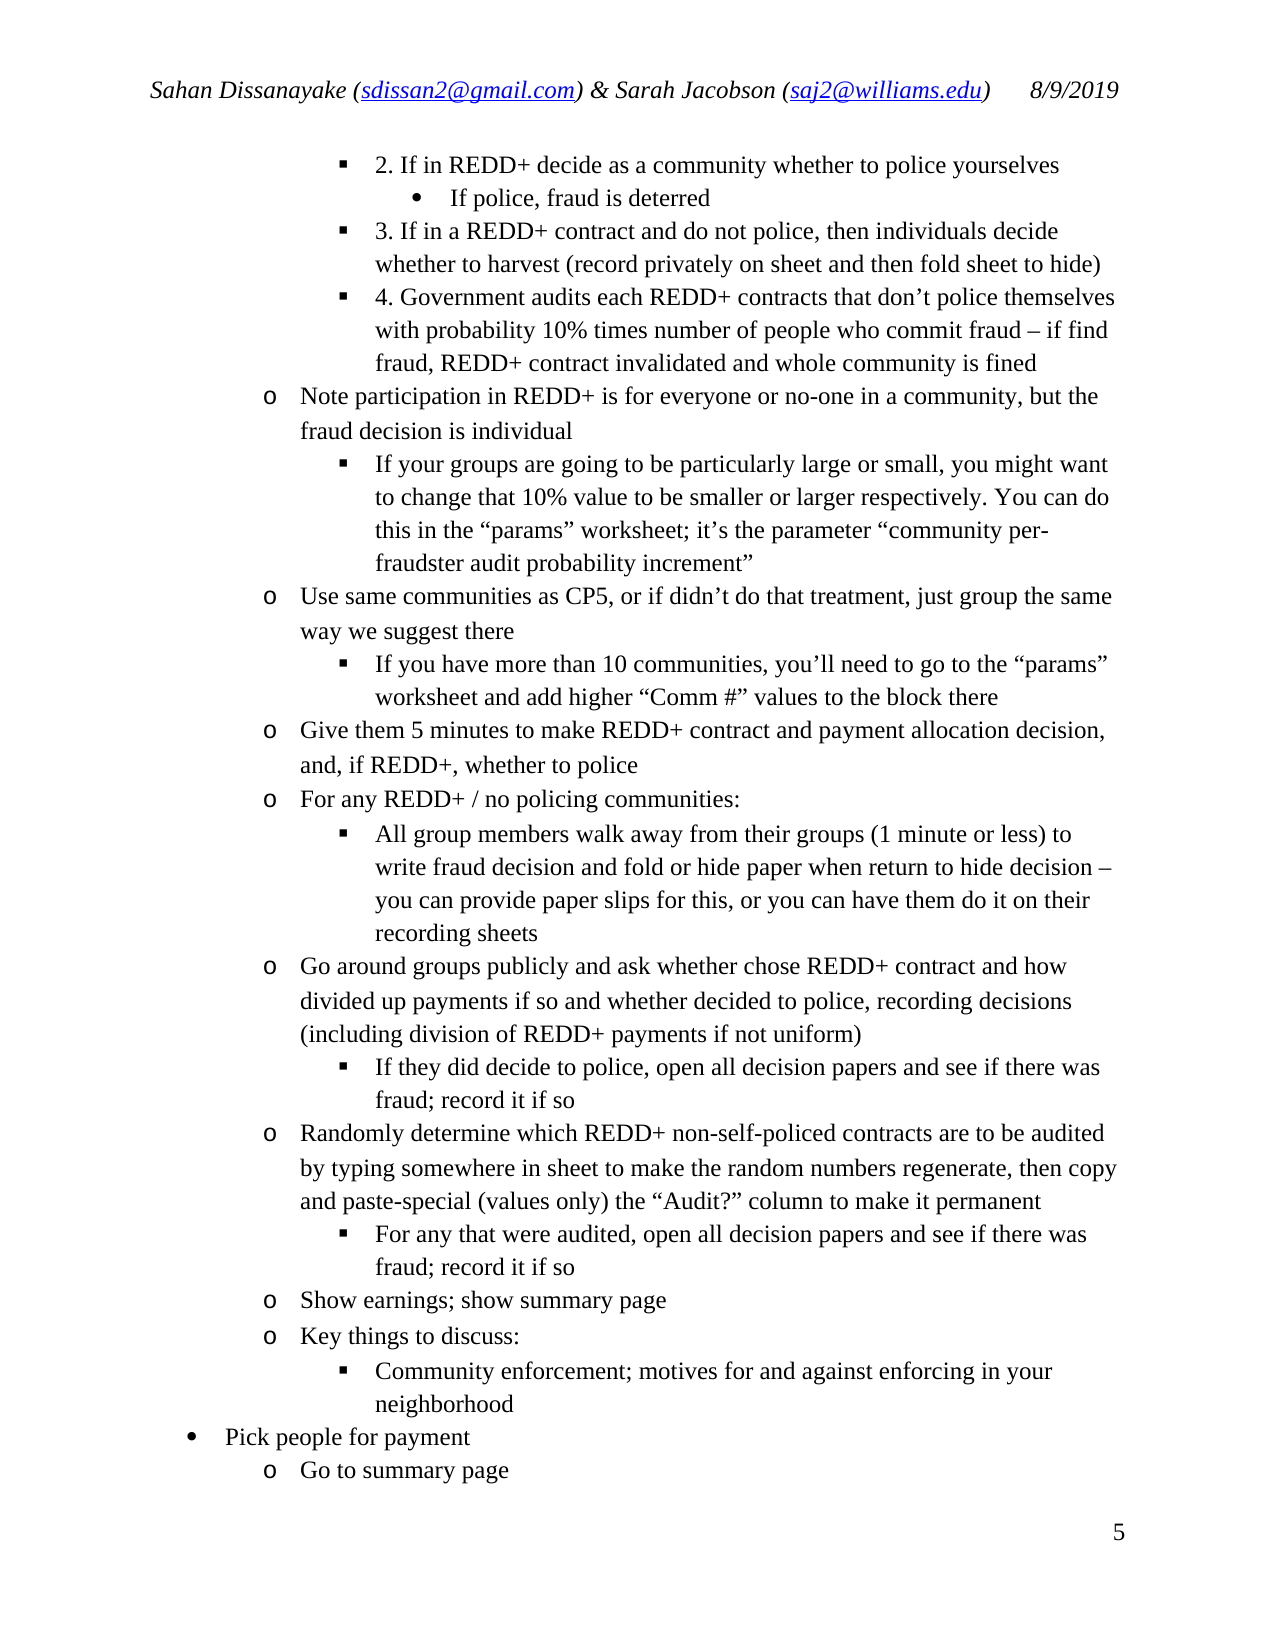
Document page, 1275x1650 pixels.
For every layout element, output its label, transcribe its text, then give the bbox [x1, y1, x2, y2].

list 2. If in REDD+ decide as a community whether to police yourselves [337, 150, 1125, 179]
list If you have more than 10 communities, you’ll need to go to the “params” worksheet and add higher “Comm #” values to the block there [337, 649, 1125, 711]
list Key things to discuss: [262, 1321, 1125, 1352]
list Note participation in REDD+ is for everyone or no-one in a community, but the fraud decision is individual [262, 381, 1125, 445]
list If your groups are going to be particularly large or small, you might want to change that 10% value to be smaller or larger respectively. You can do this in the “params” worksheet; it’s the parameter “community per-fraudster audit probability increment” [337, 449, 1125, 577]
list Go to summary page [262, 1455, 1125, 1486]
list Show earnings; show summary page [262, 1286, 1125, 1316]
list For any REDD+ / no policing communities: [262, 784, 1125, 814]
list Community enforcement; motives for and against enforcing in your neighborhood [337, 1356, 1125, 1418]
list All group members walk away from their groups (1 minute or less) to write fraud decision and fold or hide paper when return to hide decision – you can provide paper slips for this, or you can have them do it on their recording sheets [337, 819, 1125, 947]
list If they did decide to police, open all decision papers and see if there was fraud; record it if so [337, 1052, 1125, 1114]
list Use same communities as CP5, or if didn’t do that treatment, just group the same way we suggest there [262, 581, 1125, 645]
list 4. Government audits each REDD+ contracts that don’t police themselves with probability 10% times number of people who commit fraud – if find fraud, REDD+ contract invalidated and whole community is fined [337, 282, 1125, 377]
list 3. If in a REDD+ contract and do not police, then individuals decide whether to harvest (record privately on sheet and then fold sheet to hide) [337, 216, 1125, 278]
list If police, fraud is deterred [412, 183, 1125, 212]
list Randomly determine which REDD+ non-self-policed contracts are to be audited by typing somewhere in sheet to make the random numbers regenerate, then copy and paste-special (values only) the “Audit?” column to make it permanent [262, 1118, 1125, 1215]
list Go around groups publicly and ask whether chose REDD+ contract and how divided up payments if so and whether decided to police, recording decisions (including division of REDD+ payments if not uniform) [262, 951, 1125, 1048]
list Pick people for payment [187, 1422, 1125, 1451]
list Give them 5 minutes to make REDD+ contract and payment allocation decision, and, if REDD+, whether to police [262, 716, 1125, 779]
list For any that were audited, open all decision papers and see if there was fraud; record it if so [337, 1219, 1125, 1281]
